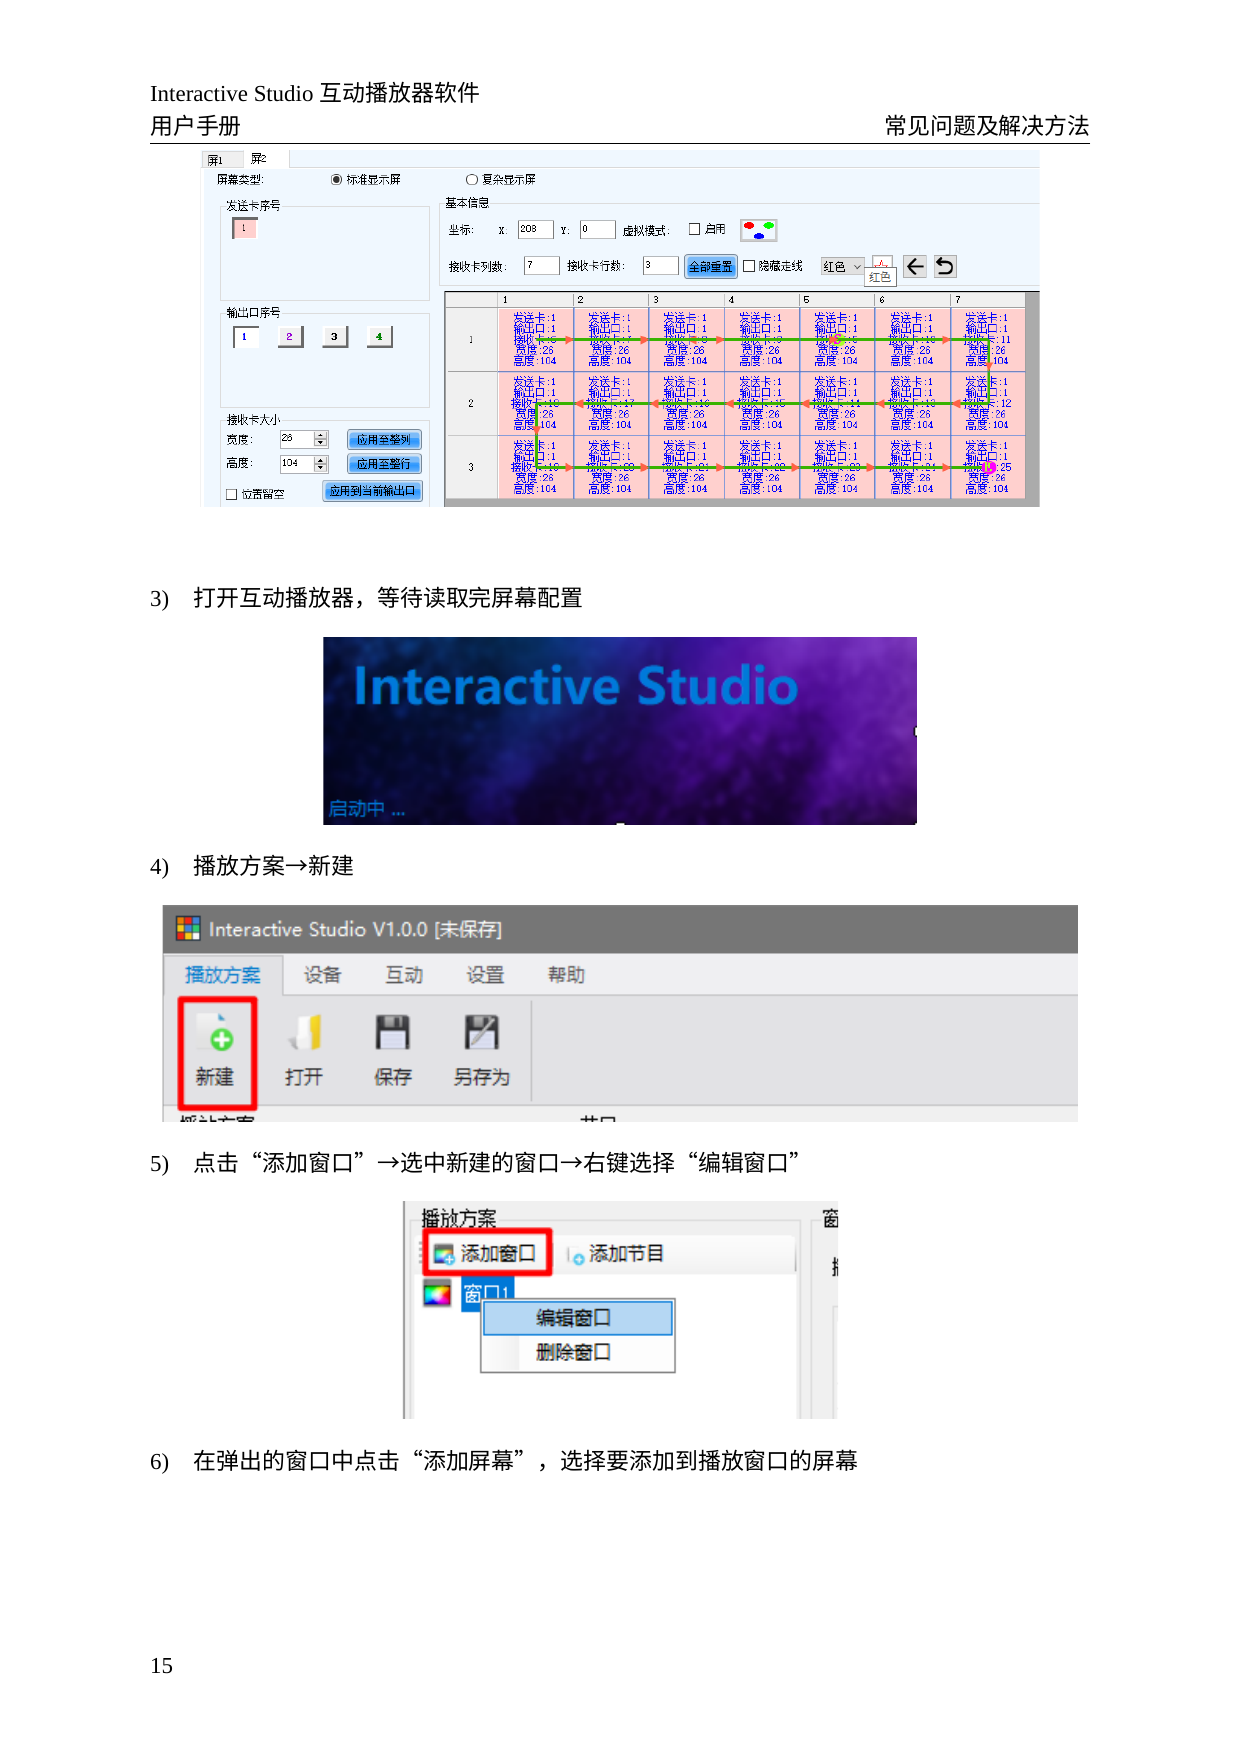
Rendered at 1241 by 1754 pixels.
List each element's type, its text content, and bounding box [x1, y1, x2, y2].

picture [162, 905, 1078, 1122]
picture [200, 150, 1040, 507]
list 打开互动播放器，等待读取完屏幕配置 [150, 580, 1090, 613]
picture [323, 637, 917, 825]
list 在弹出的窗口中点击“添加屏幕”，选择要添加到播放窗口的屏幕 [150, 1442, 1090, 1476]
picture [402, 1201, 839, 1419]
list 播放方案→新建 [150, 848, 1090, 881]
list 点击“添加窗口”→选中新建的窗口→右键选择“编辑窗口” [150, 1144, 1090, 1178]
